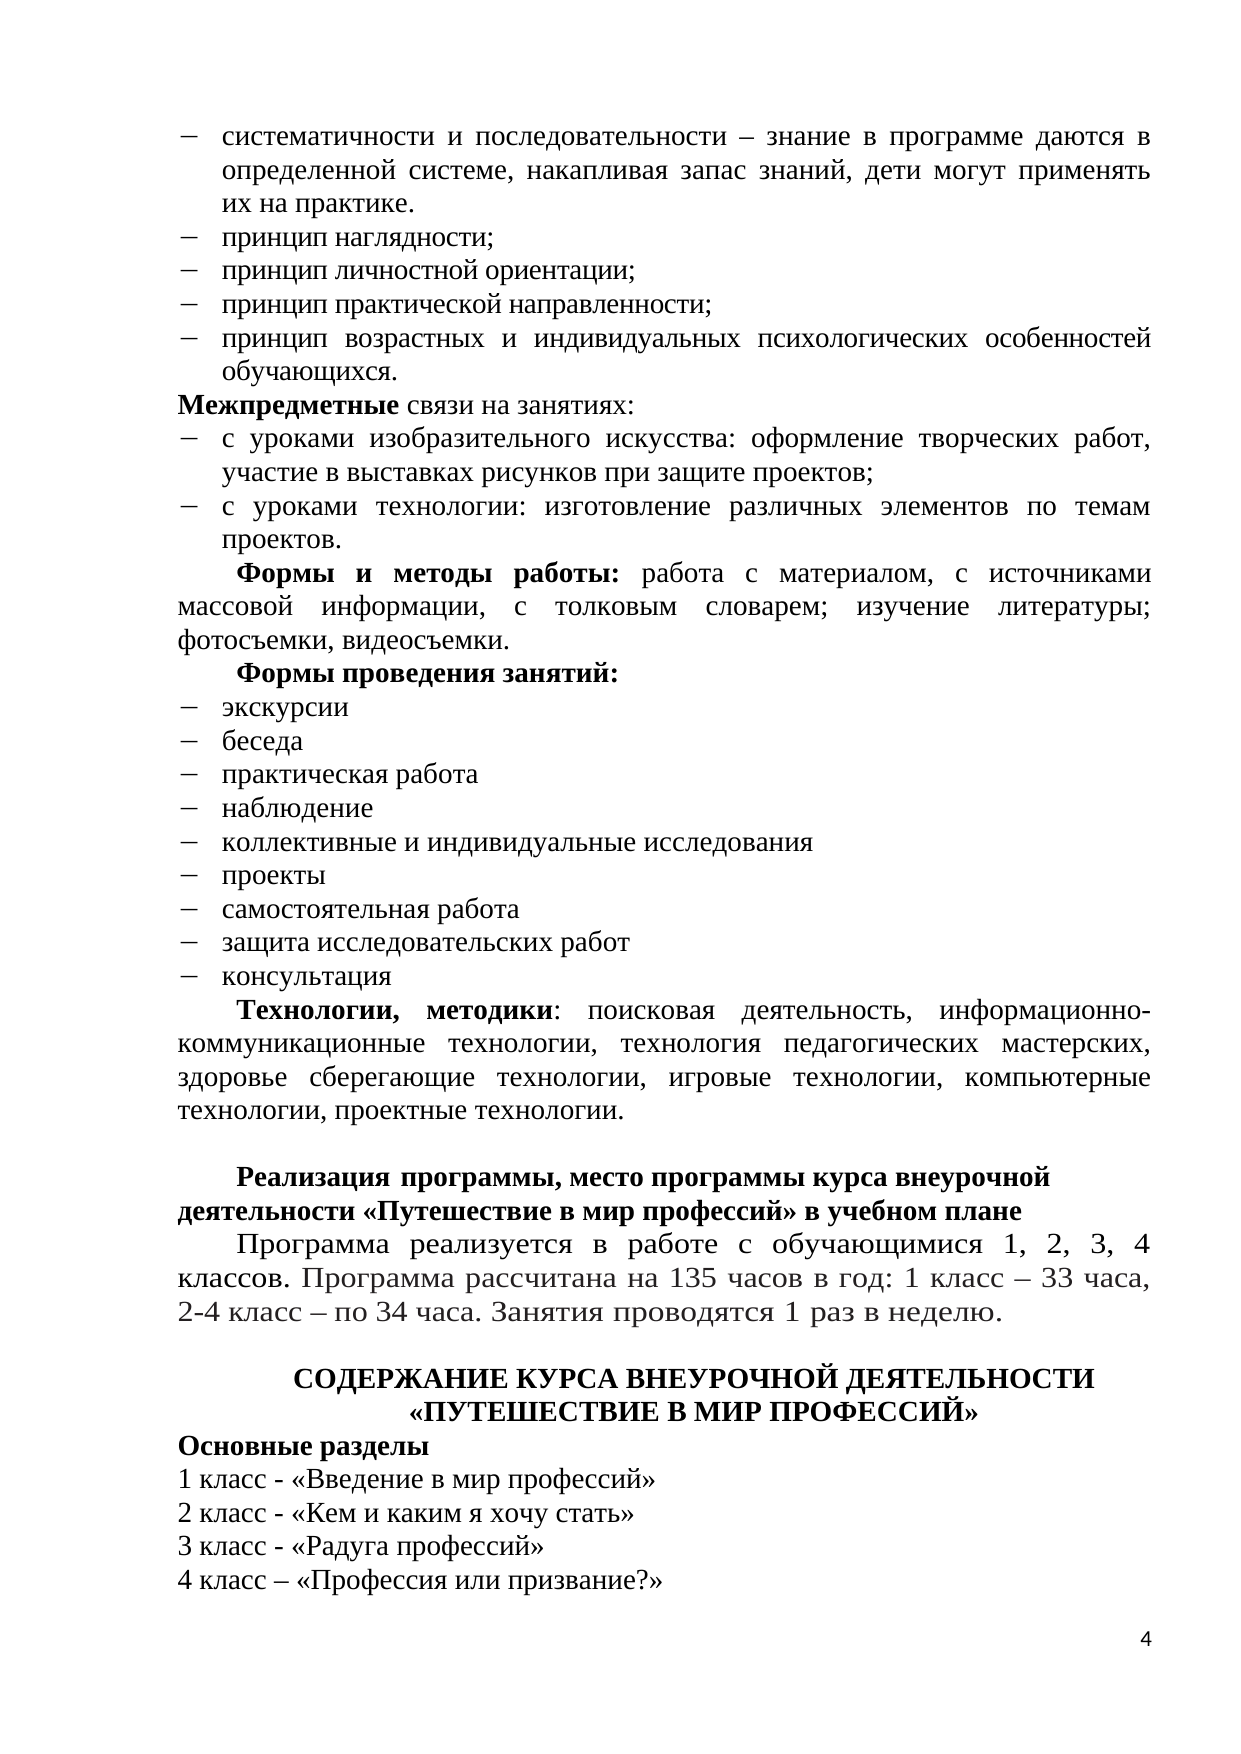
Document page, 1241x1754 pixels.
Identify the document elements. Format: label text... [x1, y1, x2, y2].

text Формы проведения занятий: [177, 656, 1152, 689]
list самостоятельная работа [177, 891, 1152, 924]
list наблюдение [177, 790, 1152, 824]
list консультация [177, 958, 1152, 992]
text СОДЕРЖАНИЕ КУРСА ВНЕУРОЧНОЙ ДЕЯТЕЛЬНОСТИ [177, 1361, 1152, 1394]
text Основные разделы [177, 1428, 1152, 1461]
list беседа [177, 723, 1152, 756]
list с уроками технологии: изготовление различных элементов по темам проектов. [177, 488, 1152, 555]
text 1 класс - «Введение в мир профессий» [177, 1461, 1152, 1495]
list принцип возрастных и индивидуальных психологических особенностей обучающихся. [177, 320, 1152, 387]
list коллективные и индивидуальные исследования [177, 824, 1152, 857]
list практическая работа [177, 756, 1152, 790]
list принцип практической направленности; [177, 286, 1152, 320]
text «ПУТЕШЕСТВИЕ В МИР ПРОФЕССИЙ» [177, 1394, 1152, 1428]
list с уроками изобразительного искусства: оформление творческих работ, участие в выставках рисунков при защите проектов; [177, 421, 1152, 488]
text 4 класс – «Профессия или призвание?» [177, 1562, 1152, 1596]
list экскурсии [177, 689, 1152, 723]
list принцип личностной ориентации; [177, 252, 1152, 286]
list принцип наглядности; [177, 219, 1152, 252]
list систематичности и последовательности – знание в программе даются в определенной системе, накапливая запас знаний, дети могут применять их на практике. [177, 118, 1152, 219]
text Формы и методы работы: работа с материалом, с источниками массовой информации, с толковым словарем; изучение литературы; фотосъемки, видеосъемки. [177, 555, 1152, 656]
text 2 класс - «Кем и каким я хочу стать» [177, 1495, 1152, 1528]
text 3 класс - «Радуга профессий» [177, 1528, 1152, 1562]
list проекты [177, 857, 1152, 891]
text Программа реализуется в работе с обучающимися 1, 2, 3, 4 классов. Программа рассчитана на 135 часов в год: 1 класс – 33 часа, 2-4 класс – по 34 часа. Занятия проводятся 1 раз в неделю. [177, 1227, 1152, 1327]
text Реализация программы, место программы курса внеурочной деятельности «Путешествие в мир профессий» в учебном плане [177, 1159, 1152, 1227]
text Технологии, методики: поисковая деятельность, информационно-коммуникационные технологии, технология педагогических мастерских, здоровье сберегающие технологии, игровые технологии, компьютерные технологии, проектные технологии. [177, 992, 1152, 1126]
list защита исследовательских работ [177, 924, 1152, 958]
text Межпредметные связи на занятиях: [177, 387, 1152, 421]
